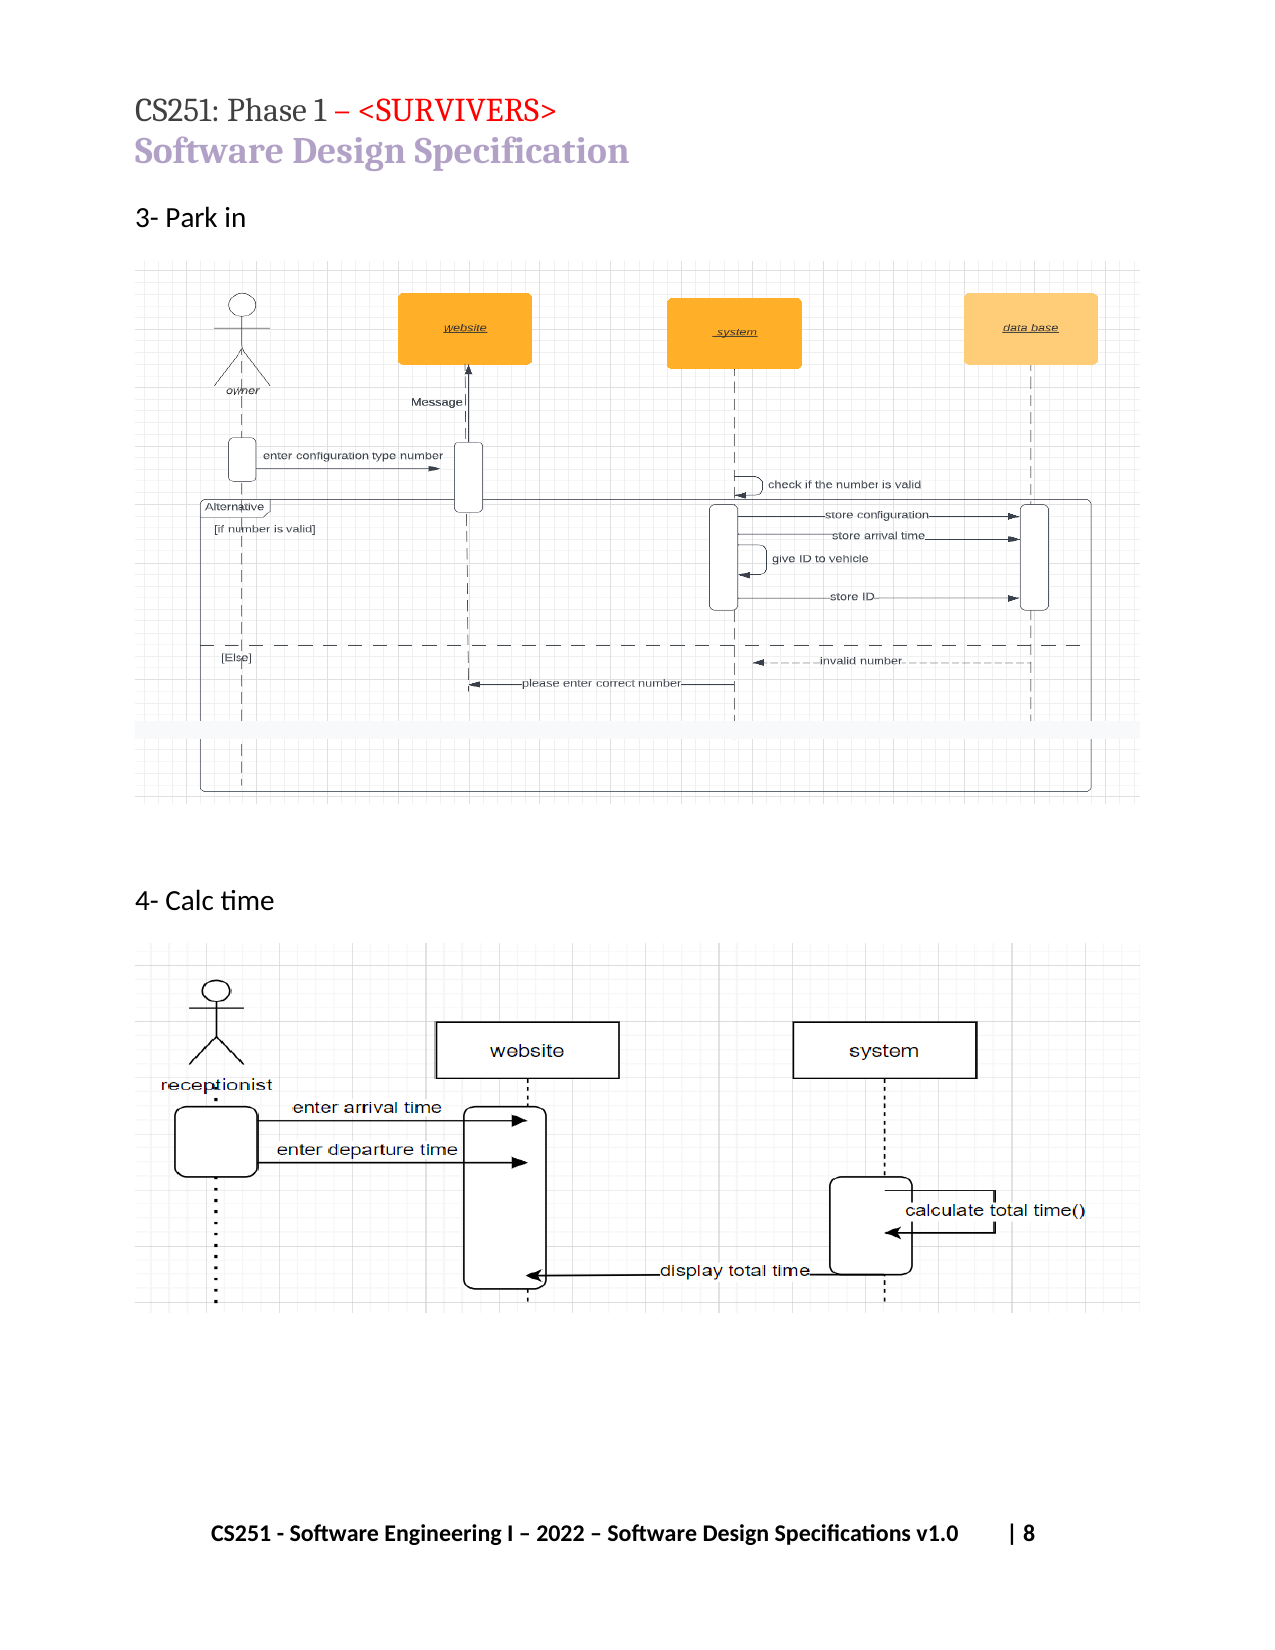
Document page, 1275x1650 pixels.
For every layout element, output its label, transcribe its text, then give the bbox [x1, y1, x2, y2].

picture [134, 943, 1140, 1313]
text 3- Park in [135, 199, 1140, 235]
picture [134, 261, 1140, 804]
text 4- Calc time [135, 882, 1140, 917]
